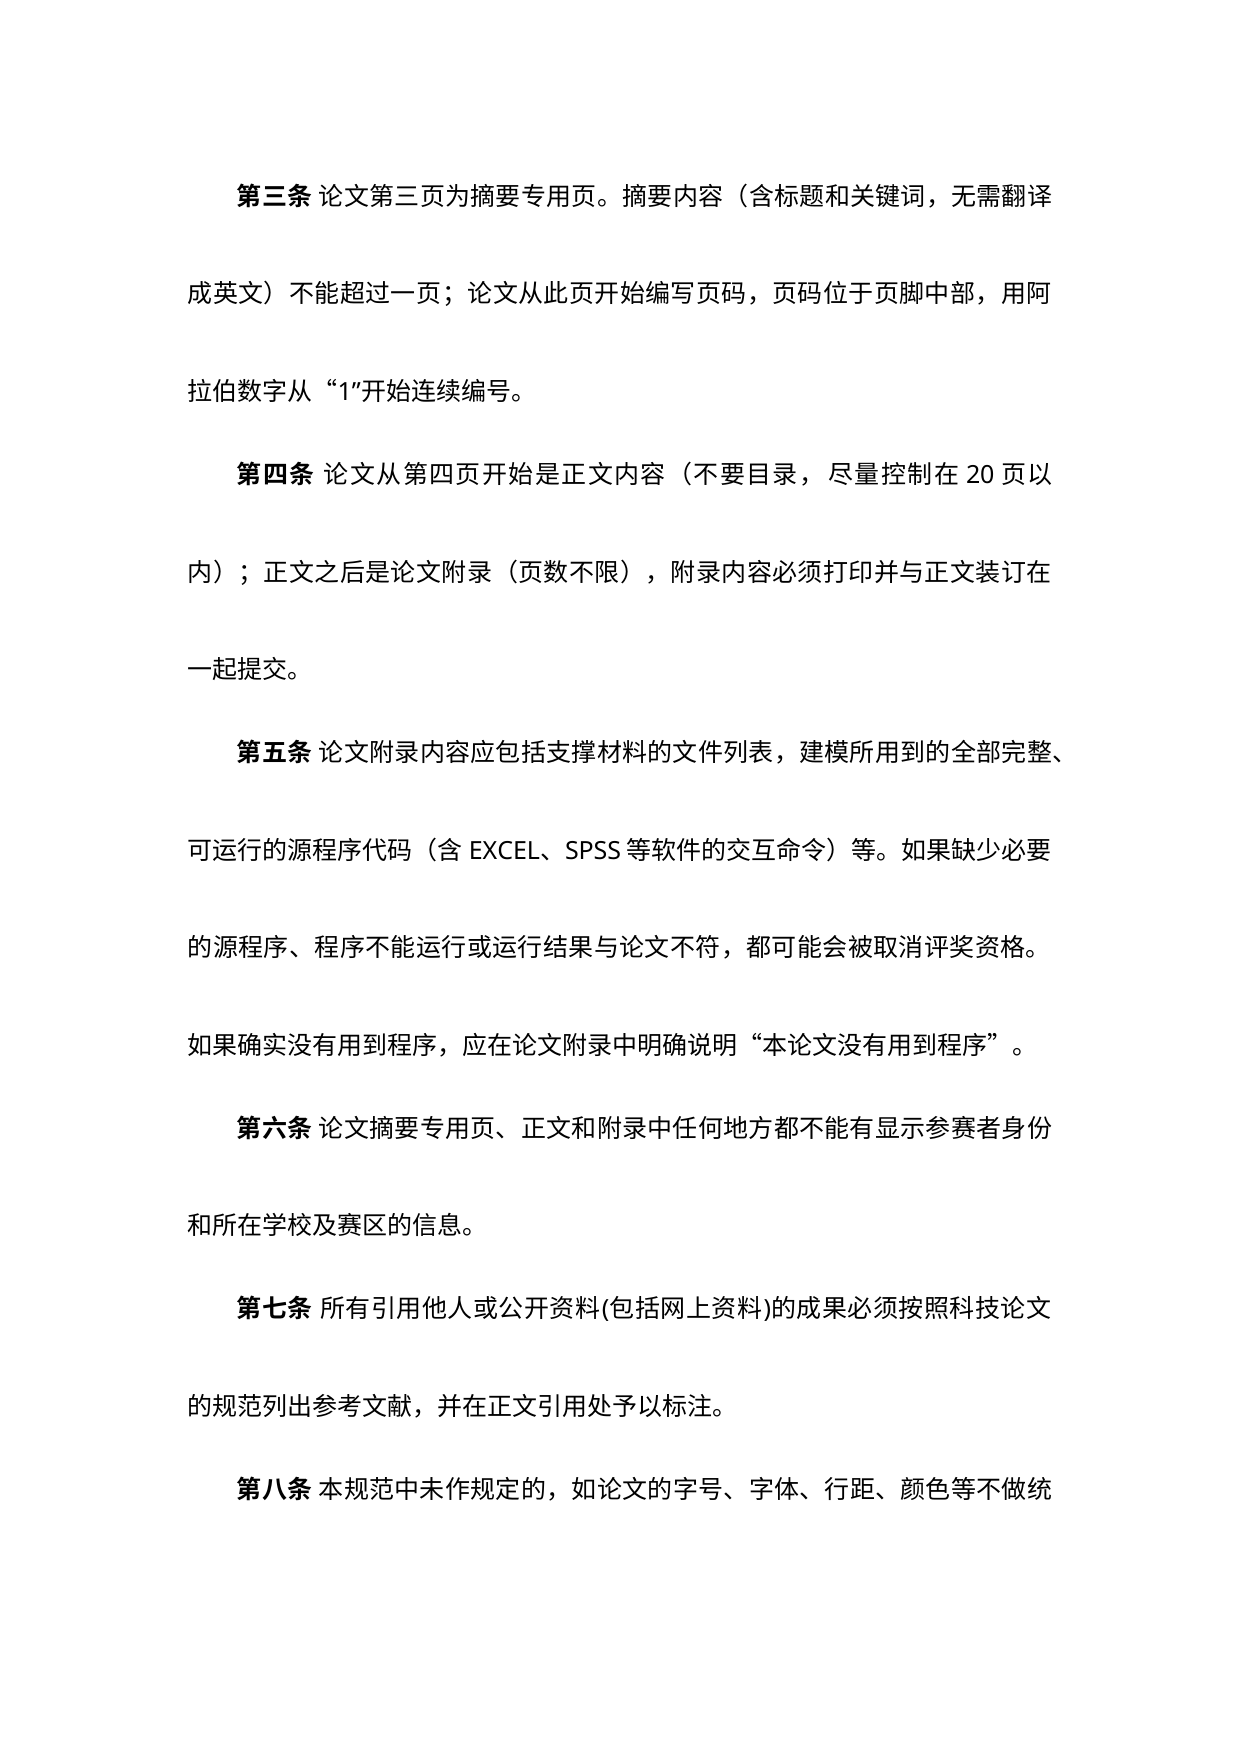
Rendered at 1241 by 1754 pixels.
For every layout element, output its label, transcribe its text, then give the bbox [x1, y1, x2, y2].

text 第三条 论文第三页为摘要专用页。摘要内容（含标题和关键词，无需翻译成英文）不能超过一页；论文从此页开始编写页码，页码位于页脚中部，用阿拉伯数字从“1”开始连续编号。 [187, 162, 1053, 422]
text 第五条 论文附录内容应包括支撑材料的文件列表，建模所用到的全部完整、可运行的源程序代码（含EXCEL、SPSS等软件的交互命令）等。如果缺少必要的源程序、程序不能运行或运行结果与论文不符，都可能会被取消评奖资格。如果确实没有用到程序，应在论文附录中明确说明“本论文没有用到程序”。 [187, 718, 1053, 1076]
text 第七条 所有引用他人或公开资料(包括网上资料)的成果必须按照科技论文的规范列出参考文献，并在正文引用处予以标注。 [187, 1274, 1053, 1437]
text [187, 1455, 1053, 1520]
text 第四条 论文从第四页开始是正文内容（不要目录，尽量控制在20页以内）；正文之后是论文附录（页数不限），附录内容必须打印并与正文装订在一起提交。 [187, 440, 1053, 700]
text 第六条 论文摘要专用页、正文和附录中任何地方都不能有显示参赛者身份和所在学校及赛区的信息。 [187, 1094, 1053, 1256]
